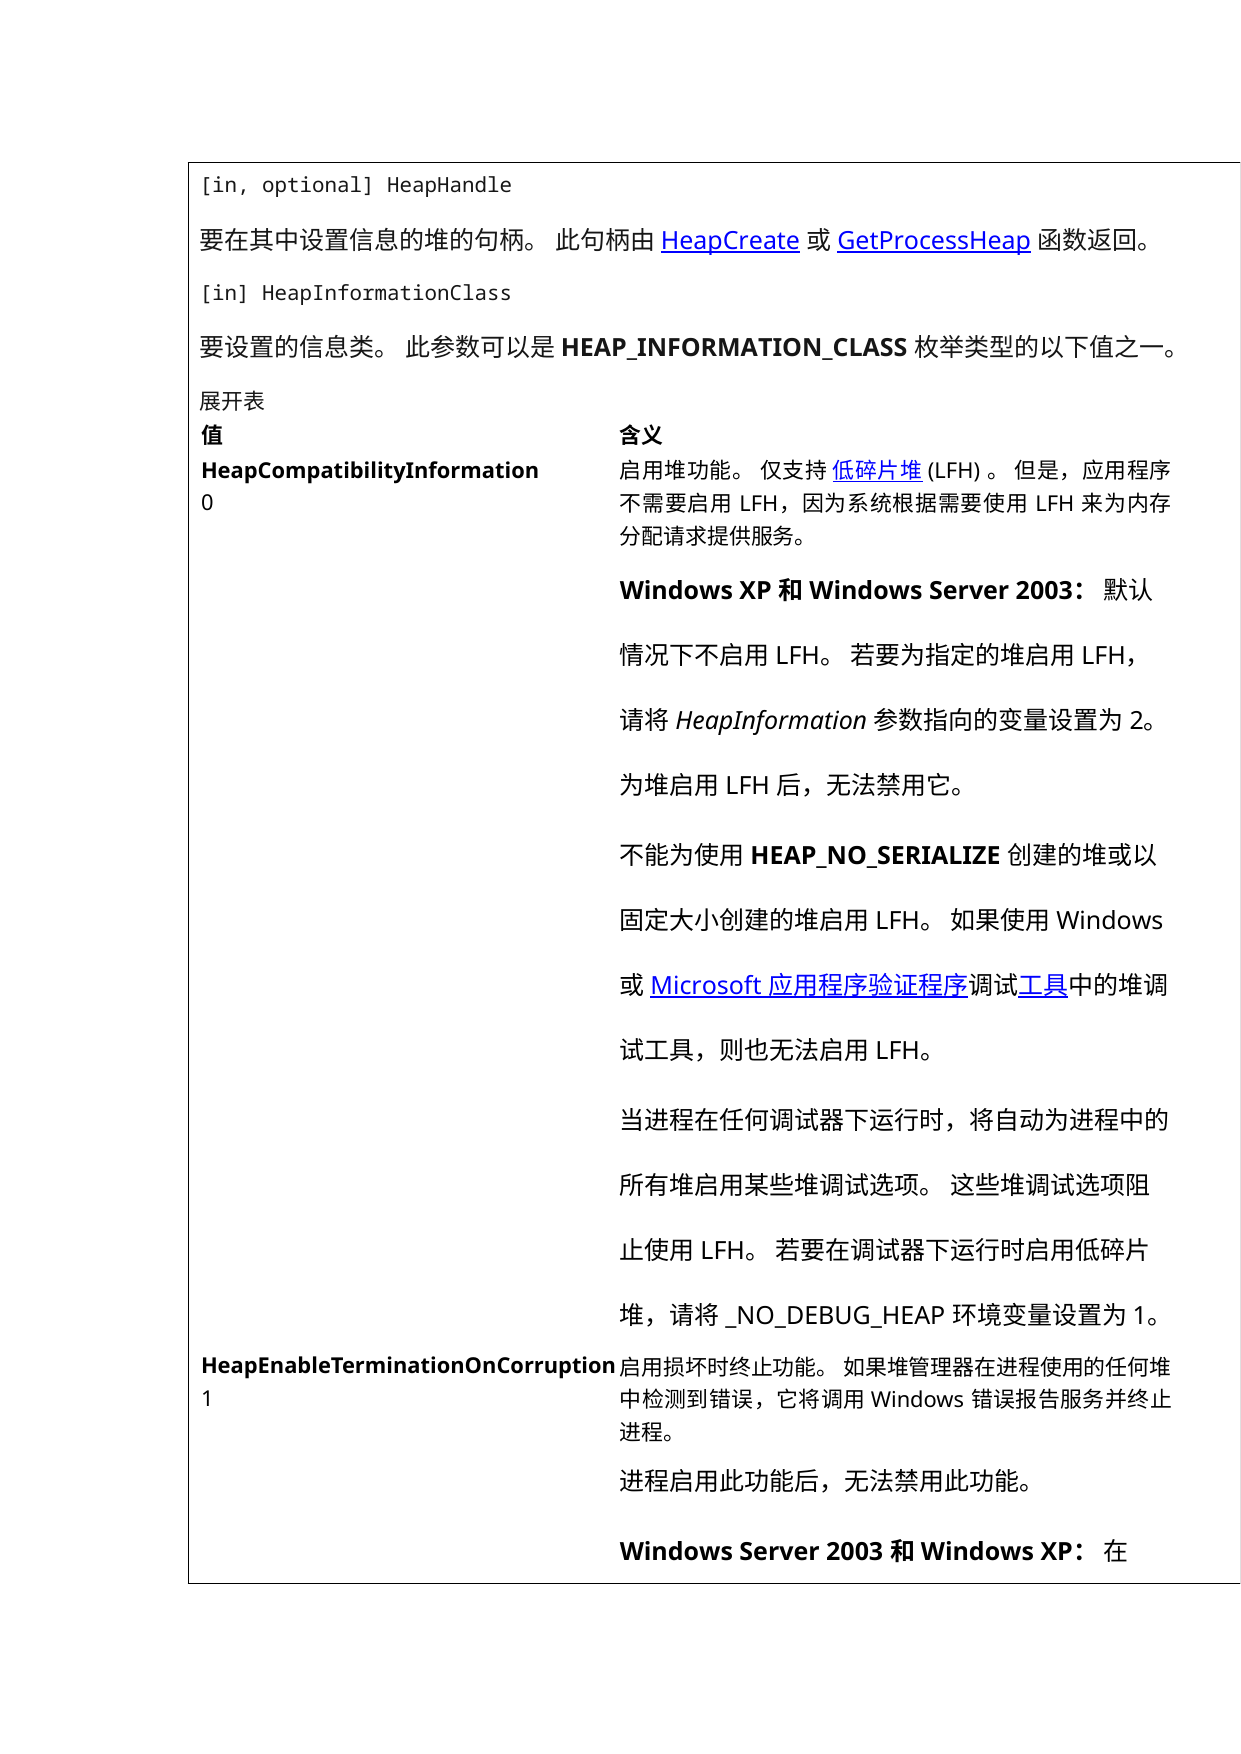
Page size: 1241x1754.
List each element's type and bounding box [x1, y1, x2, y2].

table_header [189, 163, 1240, 1583]
